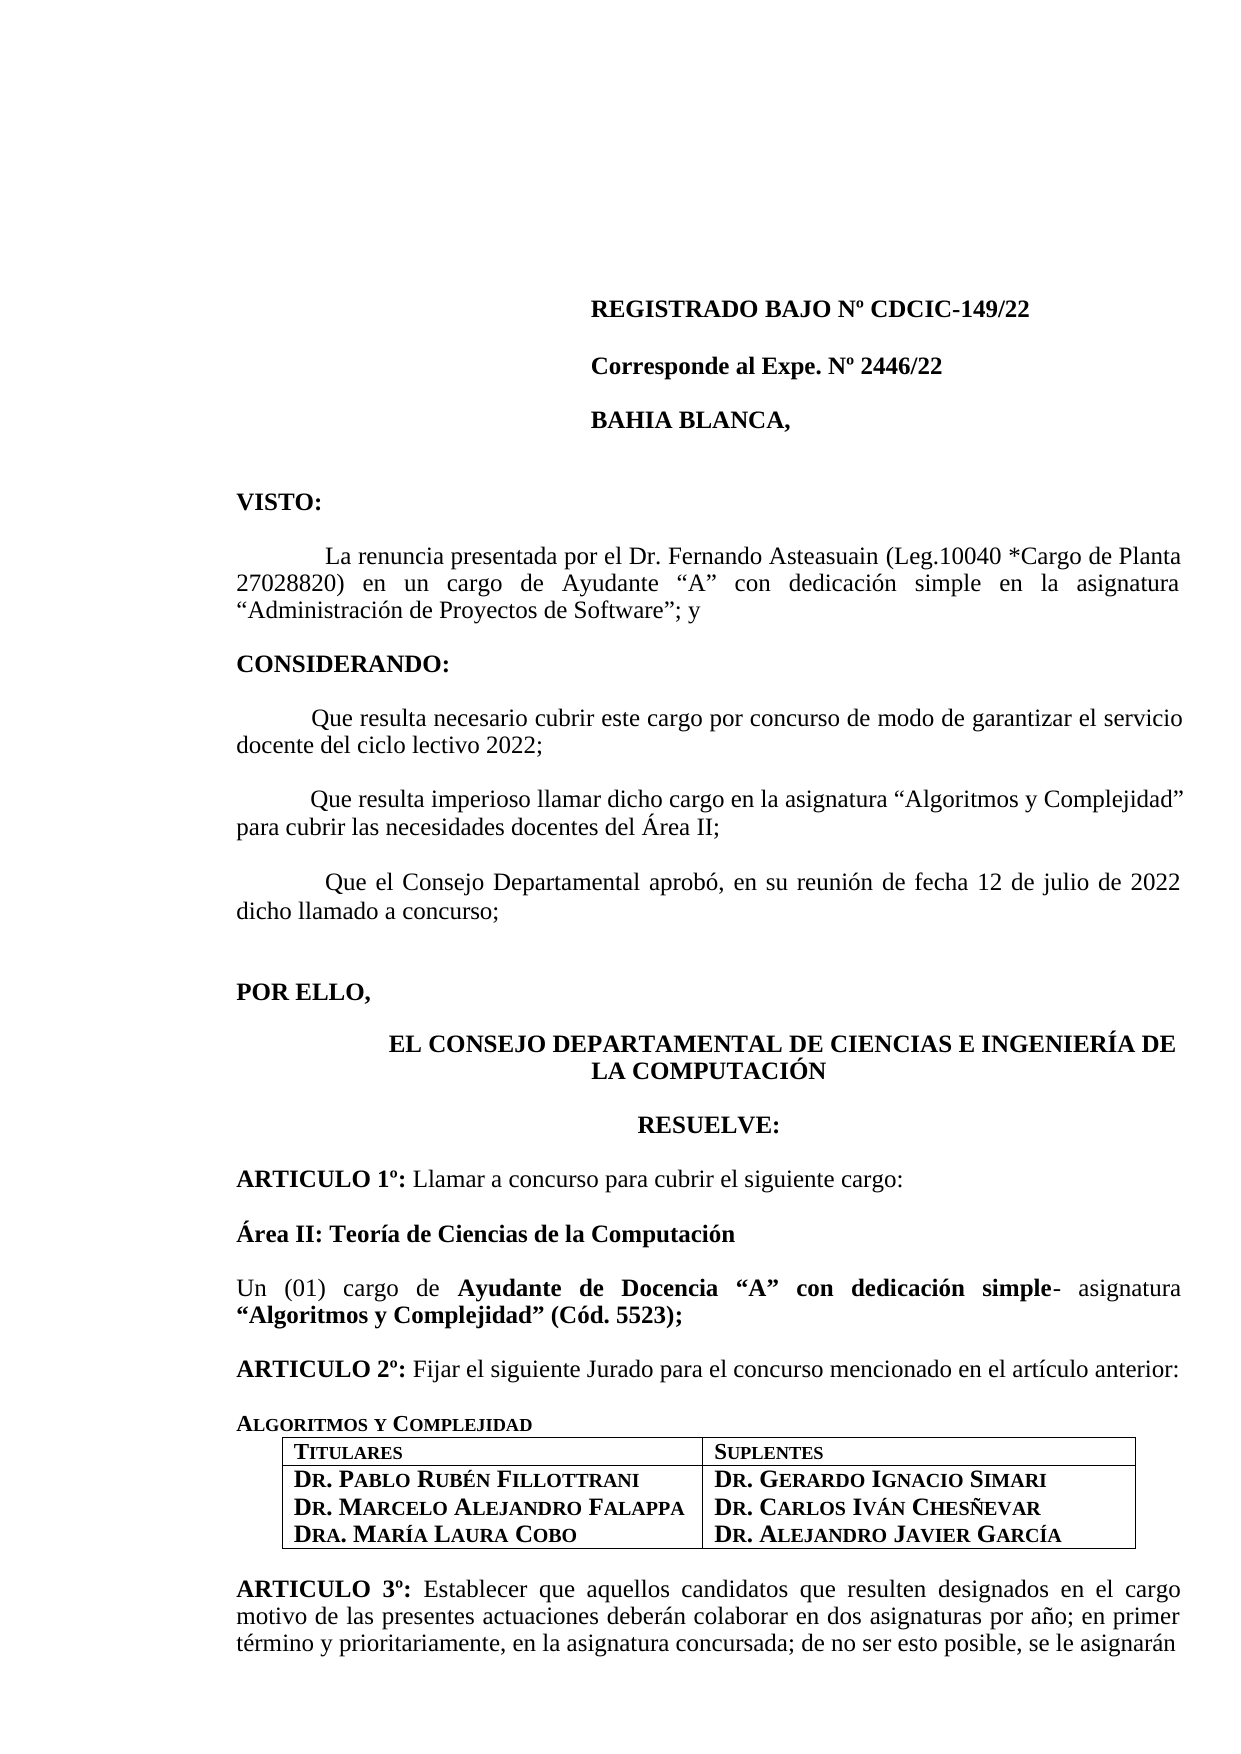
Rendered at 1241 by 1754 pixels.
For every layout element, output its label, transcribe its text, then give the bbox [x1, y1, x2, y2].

text Área II: Teoría de Ciencias de la Computación [236, 1220, 1181, 1247]
text Un (01) cargo de Ayudante de Docencia “A” con dedicación simple- asignatura “Algoritmos y Complejidad” (Cód. 5523); [236, 1274, 1181, 1329]
text ARTICULO 2º: Fijar el siguiente Jurado para el concurso mencionado en el artículo anterior: [236, 1356, 1181, 1383]
subtitle POR ELLO, [236, 979, 1181, 1006]
table_cell Dra. María Laura Cobo [283, 1520, 702, 1547]
subtitle RESUELVE: [236, 1112, 1181, 1139]
text ARTICULO 1º: Llamar a concurso para cubrir el siguiente cargo: [236, 1166, 1181, 1193]
table_cell Dr. Alejandro Javier García [703, 1520, 1135, 1547]
table_cell Dr. Marcelo Alejandro Falappa [283, 1493, 702, 1520]
subtitle Algoritmos y Complejidad [236, 1410, 1181, 1437]
table_cell Dr. Gerardo Ignacio Simari [703, 1466, 1135, 1493]
table_header Suplentes [703, 1438, 1135, 1465]
text CONSIDERANDO: [236, 651, 1184, 678]
text Que resulta necesario cubrir este cargo por concurso de modo de garantizar el servicio docente del ciclo lectivo 2022; [236, 705, 1184, 759]
text VISTO: [236, 488, 1181, 515]
text BAHIA BLANCA, [236, 407, 1181, 434]
table_cell Dr. Pablo Rubén Fillottrani [283, 1466, 702, 1493]
table_cell Dr. Carlos Iván Chesñevar [703, 1493, 1135, 1520]
text Corresponde al Expe. Nº 2446/22 [236, 351, 1181, 380]
text Que resulta imperioso llamar dicho cargo en la asignatura “Algoritmos y Complejidad” para cubrir las necesidades docentes del Área II; [236, 786, 1184, 840]
subtitle REGISTRADO BAJO Nº CDCIC-149/22 [236, 295, 1181, 322]
text EL CONSEJO DEPARTAMENTAL DE CIENCIAS E INGENIERÍA DE LA COMPUTACIÓN [236, 1031, 1181, 1085]
text Que el Consejo Departamental aprobó, en su reunión de fecha 12 de julio de 2022 dicho llamado a concurso; [236, 867, 1181, 925]
text ARTICULO 3º: Establecer que aquellos candidatos que resulten designados en el cargo motivo de las presentes actuaciones deberán colaborar en dos asignaturas por año; en primer término y prioritariamente, en la asignatura concursada; de no ser esto posible, se le asignarán [236, 1576, 1181, 1657]
table_header Titulares [283, 1438, 702, 1465]
text La renuncia presentada por el Dr. Fernando Asteasuain (Leg.10040 *Cargo de Planta 27028820) en un cargo de Ayudante “A” con dedicación simple en la asignatura “Administración de Proyectos de Software”; y [236, 542, 1181, 624]
